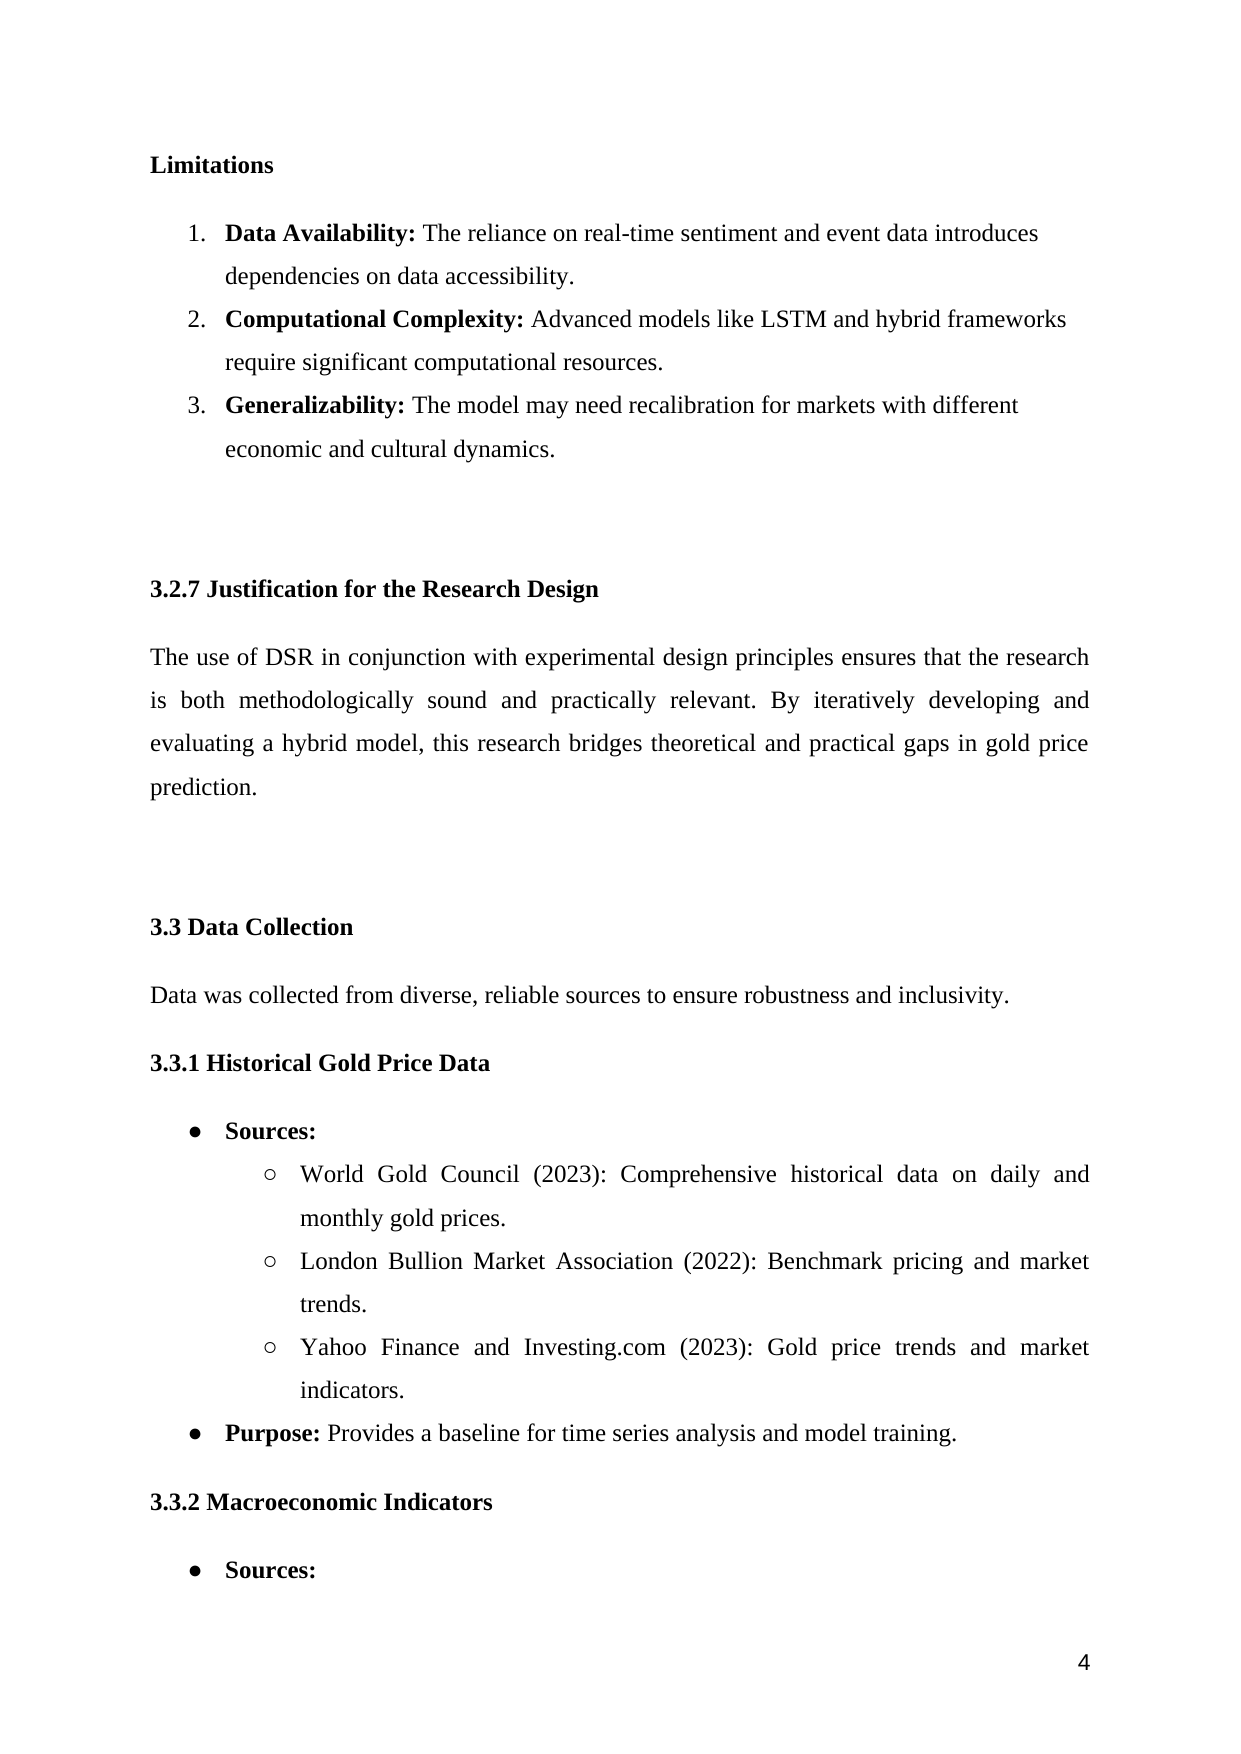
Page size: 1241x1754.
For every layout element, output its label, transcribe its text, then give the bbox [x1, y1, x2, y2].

text The use of DSR in conjunction with experimental design principles ensures that the research is both methodologically sound and practically relevant. By iteratively developing and evaluating a hybrid model, this research bridges theoretical and practical gaps in gold price prediction. [150, 642, 1090, 800]
list Sources: [187, 1555, 1090, 1583]
list World Gold Council (2023): Comprehensive historical data on daily and monthly gold prices. [262, 1159, 1090, 1231]
list Generalizability: The model may need recalibration for markets with different economic and cultural dynamics. [187, 391, 1090, 462]
subtitle 3.3.1 Historical Gold Price Data [150, 1048, 1090, 1077]
subtitle 3.3 Data Collection [150, 912, 1090, 941]
list Yahoo Finance and Investing.com (2023): Gold price trends and market indicators. [262, 1332, 1090, 1404]
text Data was collected from diverse, reliable sources to ensure robustness and inclusivity. [150, 980, 1090, 1009]
subtitle Limitations [150, 150, 1090, 179]
list Purpose: Provides a baseline for time series analysis and model training. [187, 1418, 1090, 1447]
subtitle 3.2.7 Justification for the Research Design [150, 574, 1090, 603]
list Sources: [187, 1116, 1090, 1145]
subtitle 3.3.2 Macroeconomic Indicators [150, 1487, 1090, 1515]
list London Bullion Market Association (2022): Benchmark pricing and market trends. [262, 1246, 1090, 1318]
list Data Availability: The reliance on real-time sentiment and event data introduces dependencies on data accessibility. [187, 218, 1090, 290]
list Computational Complexity: Advanced models like LSTM and hybrid frameworks require significant computational resources. [187, 304, 1090, 376]
